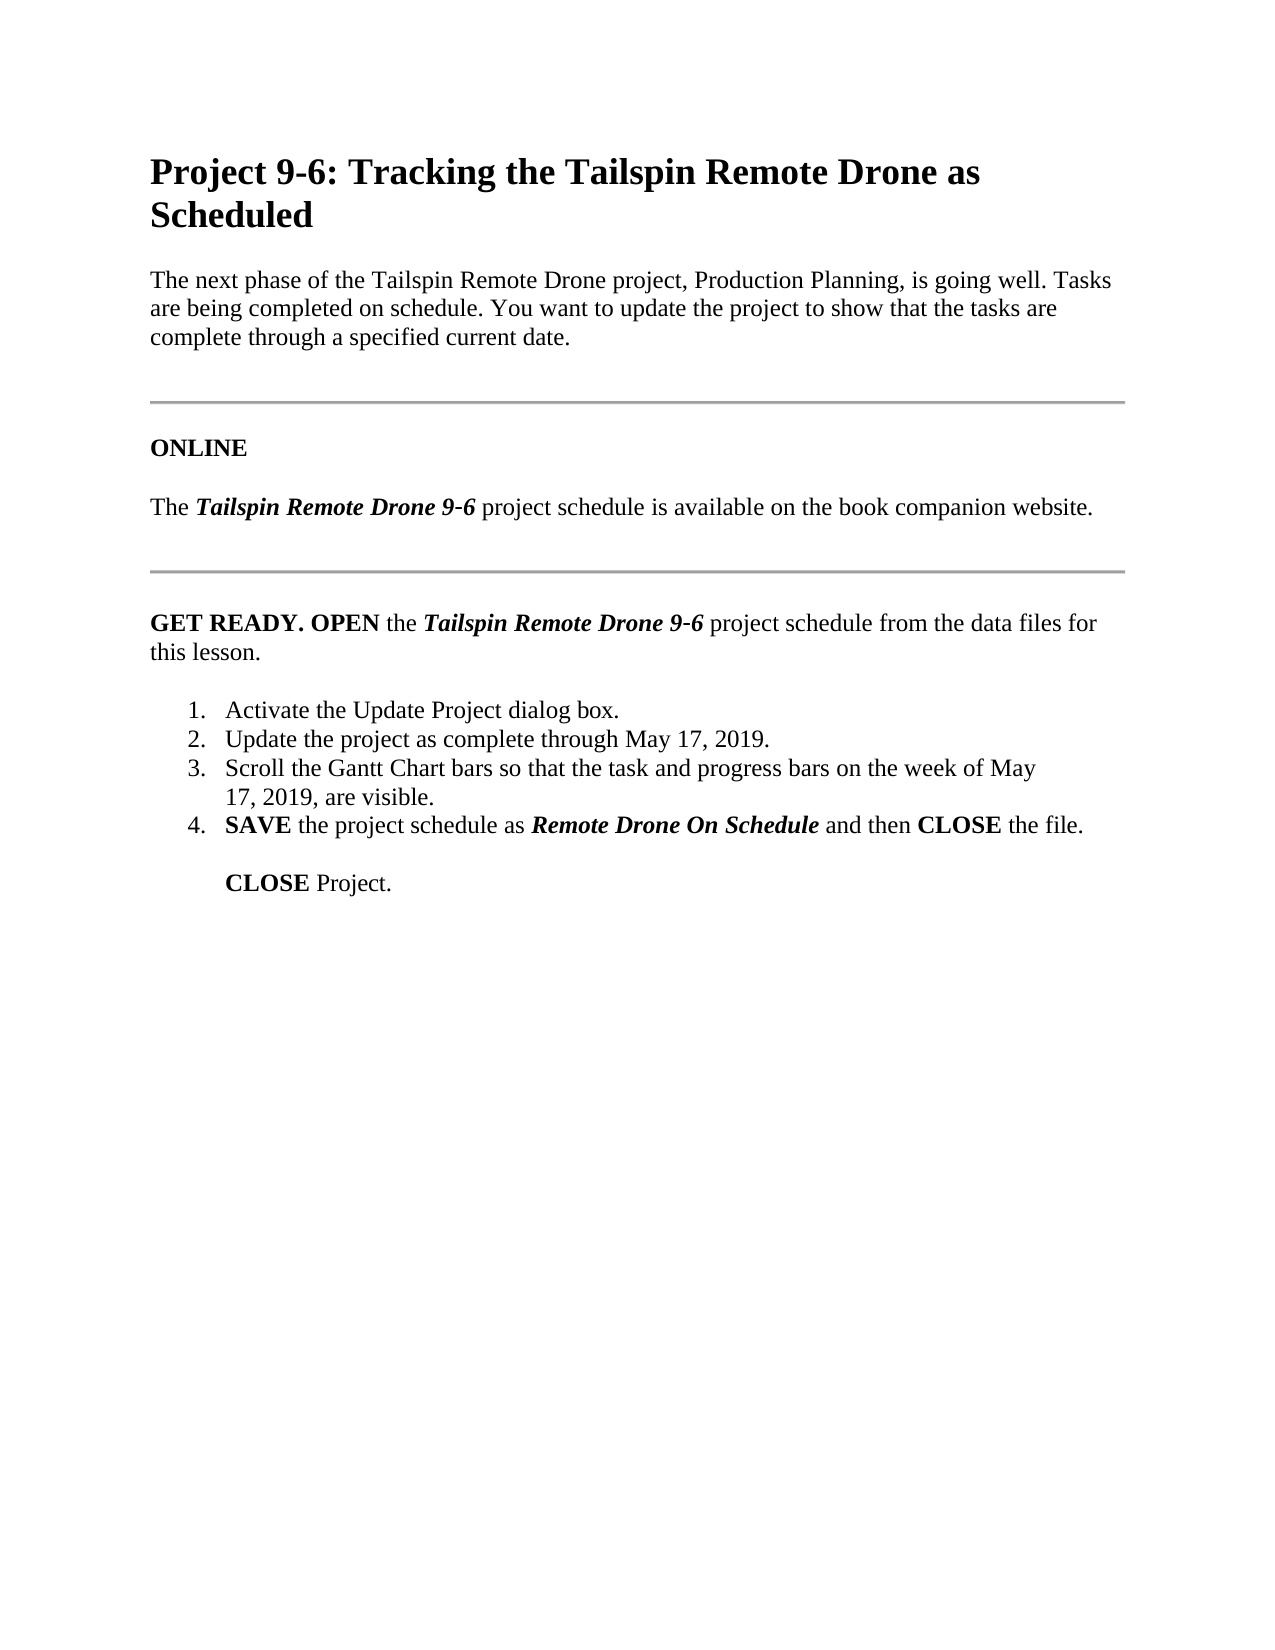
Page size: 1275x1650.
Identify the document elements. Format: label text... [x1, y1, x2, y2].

list Activate the Update Project dialog box. [187, 695, 1162, 724]
text CLOSE Project. [225, 868, 1162, 897]
list Scroll the Gantt Chart bars so that the task and progress bars on the week of May 17, 2019, are visible. [187, 753, 1073, 810]
subtitle Project 9-6: Tracking the Tailspin Remote Drone as Scheduled [150, 150, 1116, 236]
list SAVE the project schedule as Remote Drone On Schedule and then CLOSE the file. [187, 810, 1162, 839]
text The next phase of the Tailspin Remote Drone project, Production Planning, is going well. Tasks are being completed on schedule. You want to update the project to show that the tasks are complete through a specified current date. [150, 265, 1116, 351]
list Update the project as complete through May 17, 2019. [187, 724, 1162, 753]
subtitle ONLINE [150, 433, 1162, 462]
text The Tailspin Remote Drone 9‐6 project schedule is available on the book companion website. [150, 489, 1162, 521]
text GET READY. OPEN the Tailspin Remote Drone 9‐6 project schedule from the data files for this lesson. [150, 607, 1116, 666]
